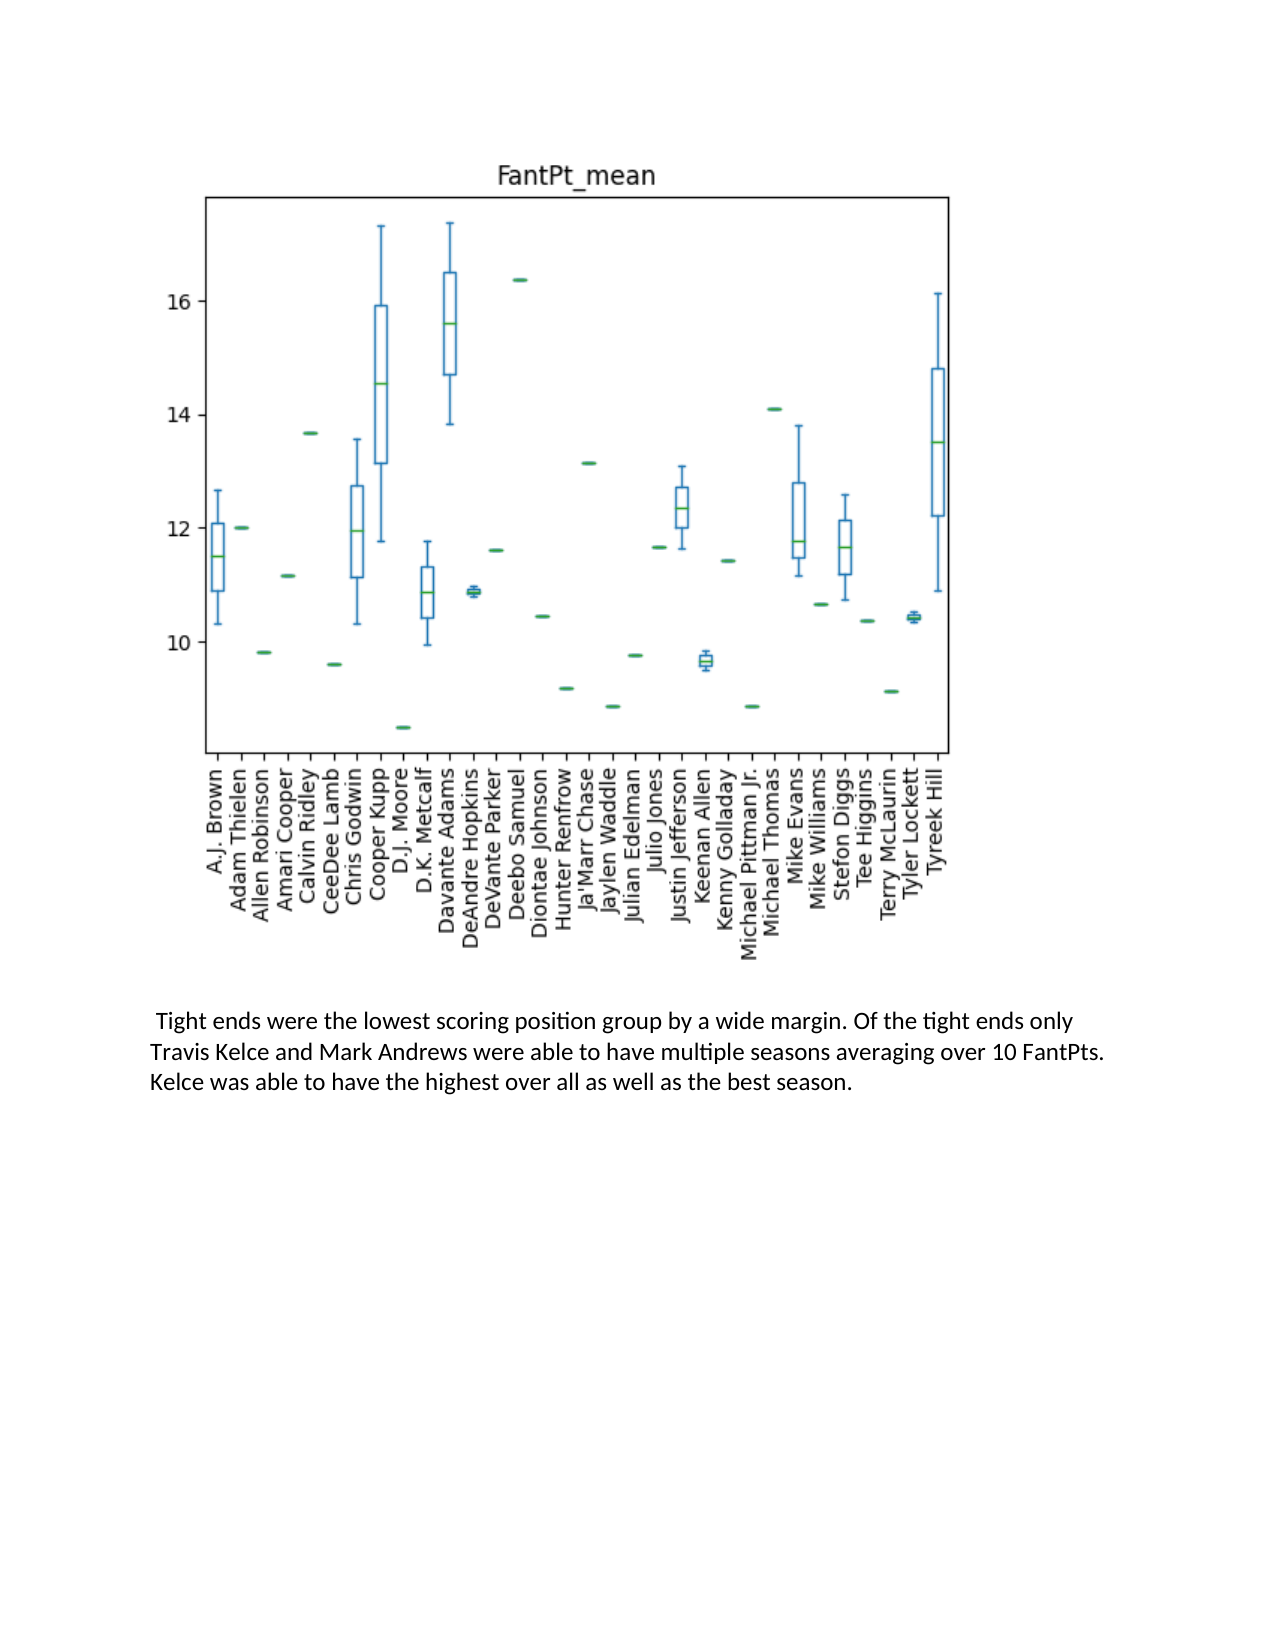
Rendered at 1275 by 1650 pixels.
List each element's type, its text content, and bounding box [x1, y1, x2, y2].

picture [150, 150, 963, 975]
text Tight ends were the lowest scoring position group by a wide margin. Of the tight ends only Travis Kelce and Mark Andrews were able to have multiple seasons averaging over 10 FantPts. Kelce was able to have the highest over all as well as the best season. [150, 1006, 1125, 1097]
